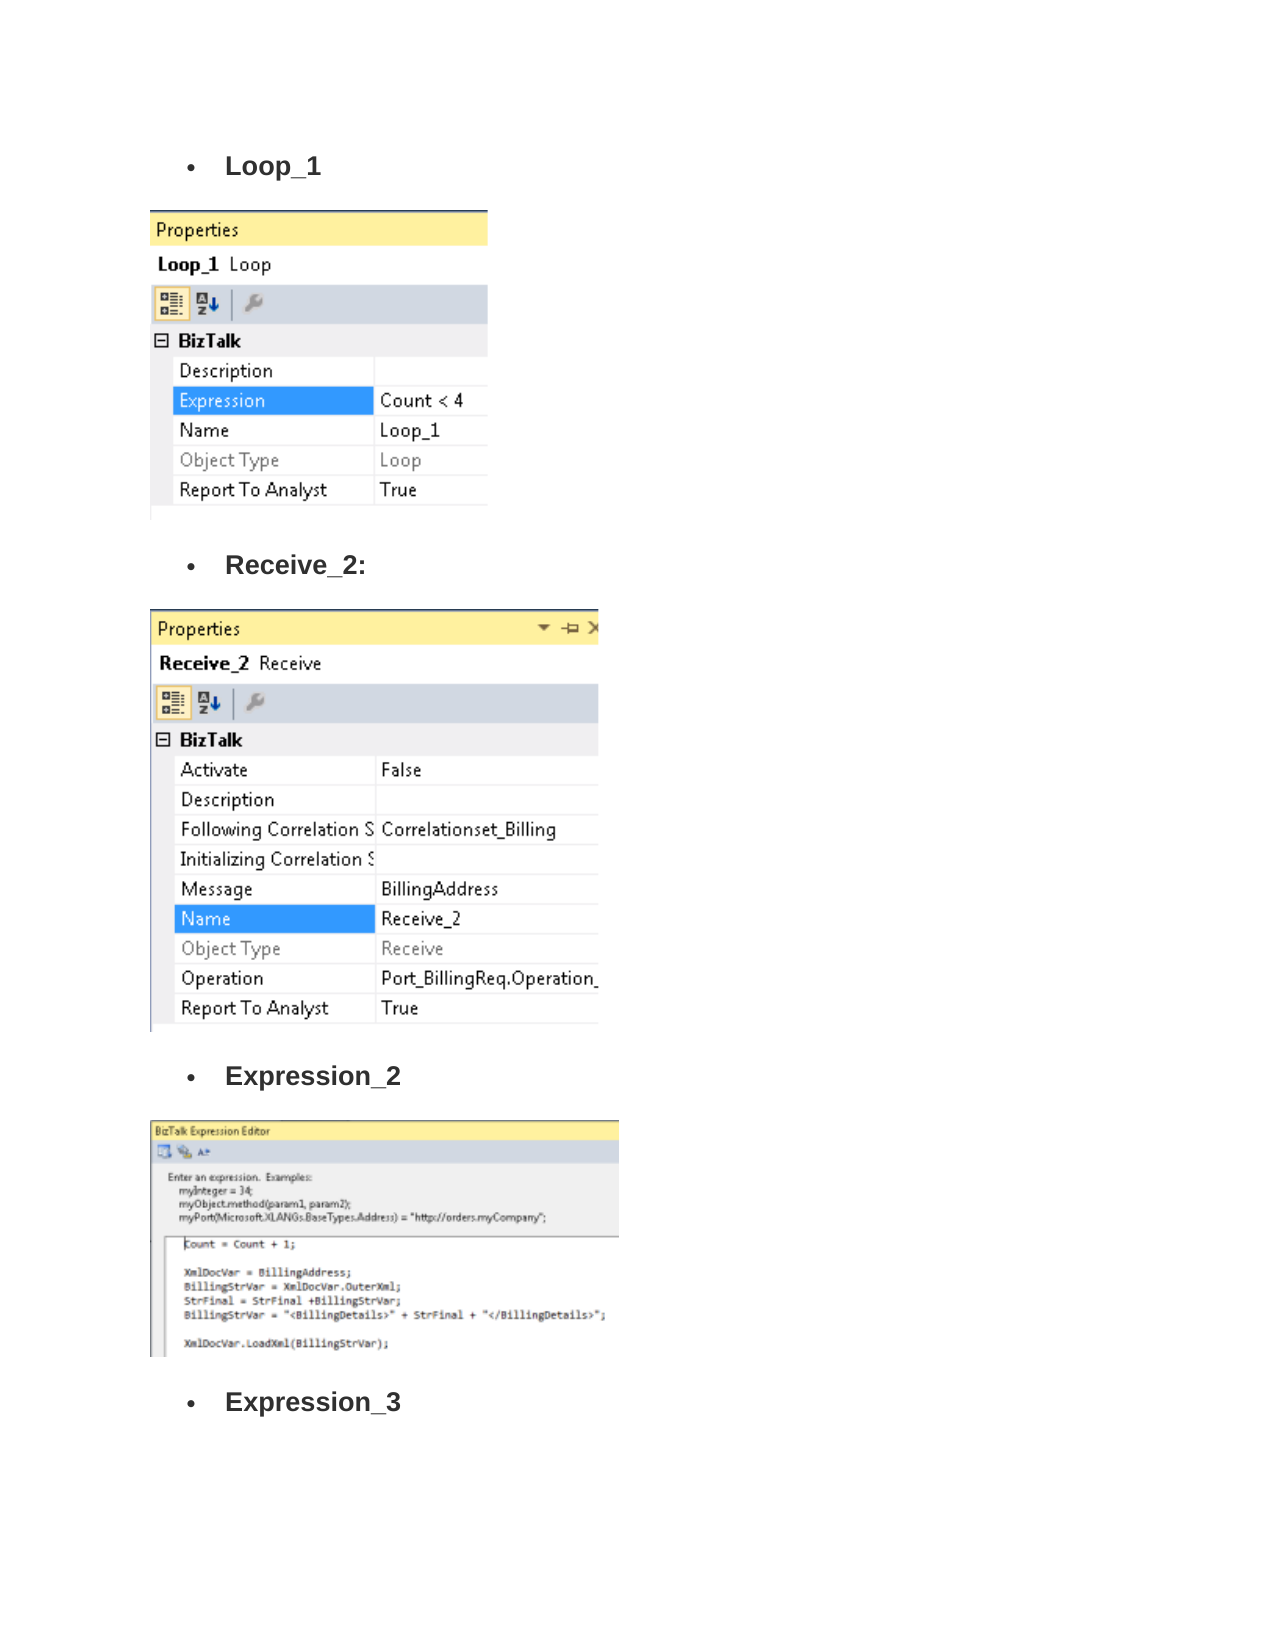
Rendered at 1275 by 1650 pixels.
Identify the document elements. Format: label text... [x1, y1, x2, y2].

list Expression_2 [187, 1060, 1125, 1092]
list Receive_2: [187, 549, 1125, 580]
picture [150, 1120, 619, 1357]
picture [150, 609, 599, 1032]
list Expression_3 [187, 1386, 1125, 1417]
picture [150, 210, 488, 520]
list Loop_1 [187, 150, 1125, 181]
